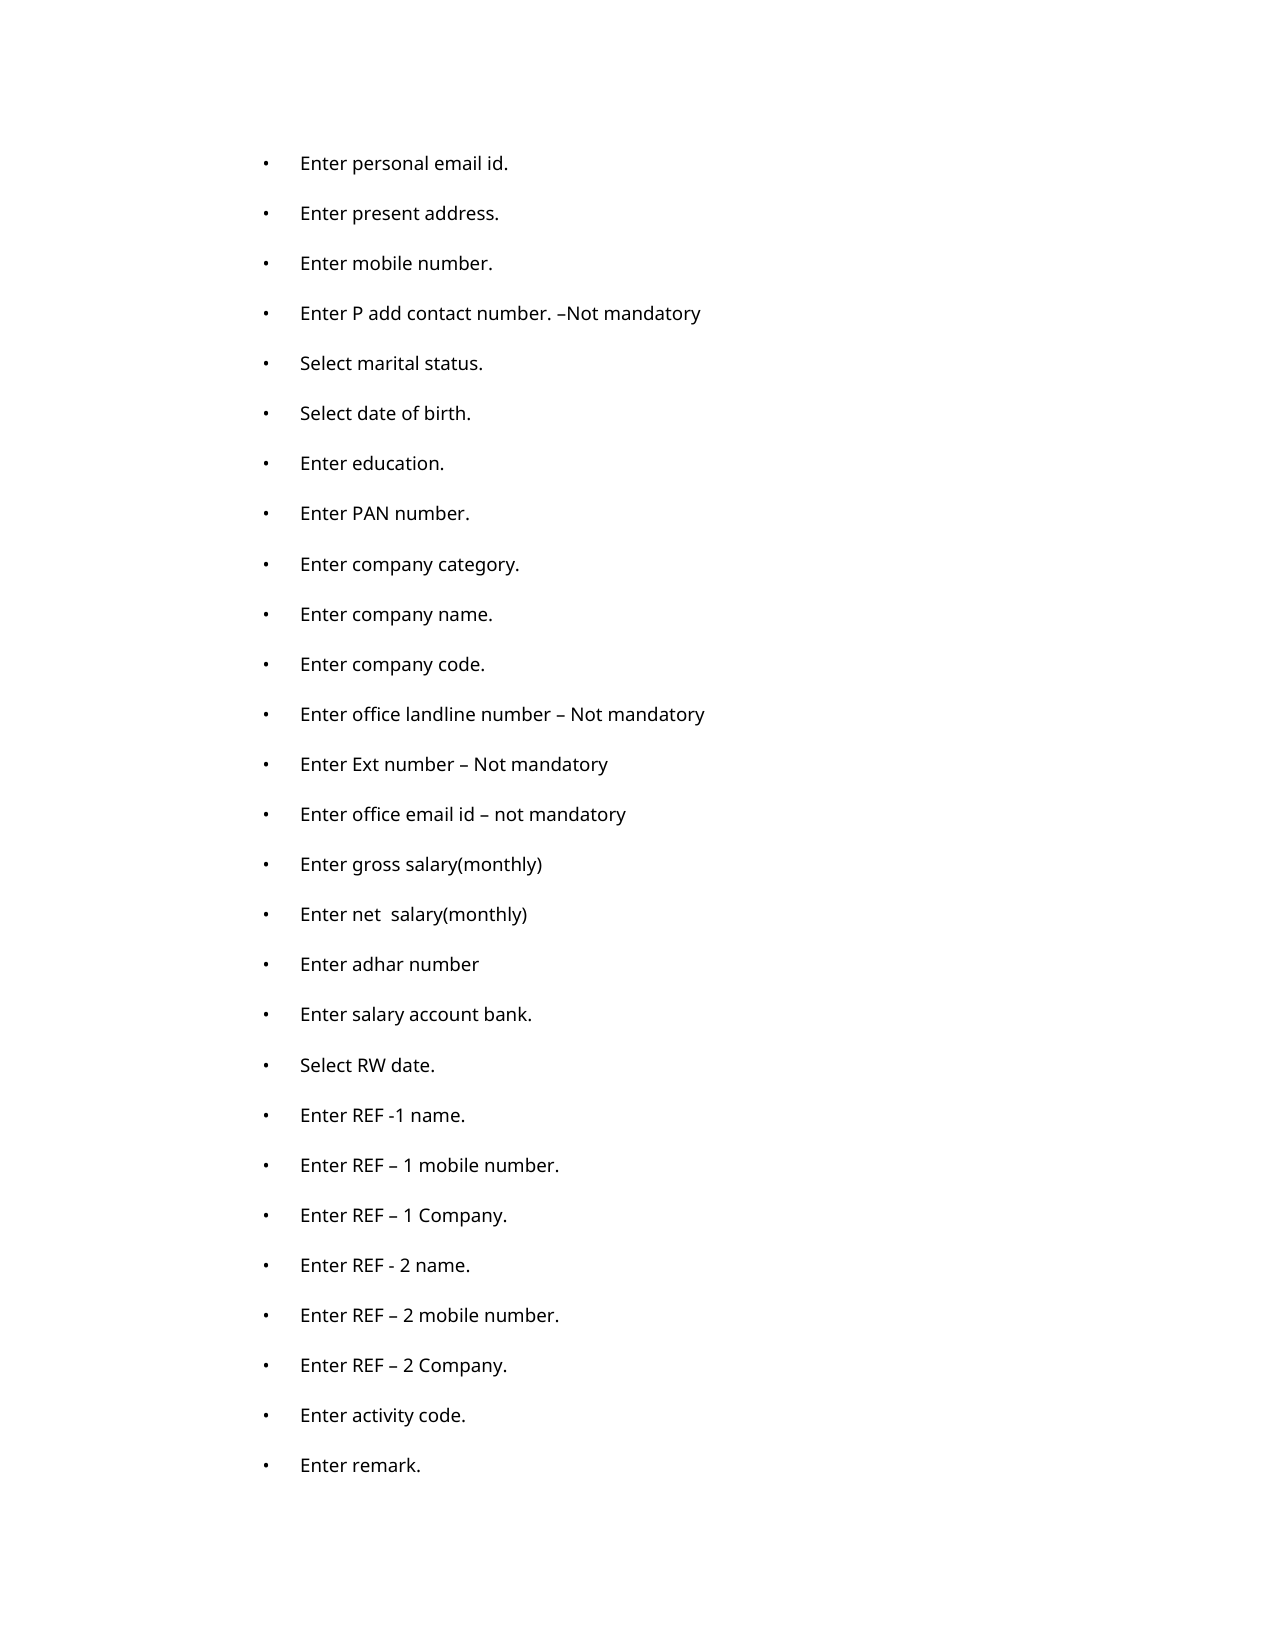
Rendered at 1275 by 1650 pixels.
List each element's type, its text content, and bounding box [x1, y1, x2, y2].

list Enter REF – 1 Company. [262, 1202, 1125, 1228]
list Enter education. [262, 451, 1125, 476]
list Enter net salary(monthly) [262, 902, 1125, 927]
list Enter salary account bank. [262, 1002, 1125, 1027]
list Enter REF - 2 name. [262, 1252, 1125, 1278]
list Enter P add contact number. –Not mandatory [262, 300, 1125, 326]
list Enter company code. [262, 651, 1125, 677]
list Enter adhar number [262, 952, 1125, 977]
list Enter office landline number – Not mandatory [262, 701, 1125, 727]
list Select marital status. [262, 350, 1125, 376]
list Enter Ext number – Not mandatory [262, 751, 1125, 777]
list Enter PAN number. [262, 501, 1125, 526]
list Enter REF – 2 mobile number. [262, 1302, 1125, 1328]
list Enter company category. [262, 551, 1125, 576]
list Enter company name. [262, 601, 1125, 626]
list Enter REF -1 name. [262, 1102, 1125, 1127]
list Enter REF – 1 mobile number. [262, 1152, 1125, 1178]
list Enter mobile number. [262, 250, 1125, 276]
list Enter office email id – not mandatory [262, 801, 1125, 827]
list Select RW date. [262, 1052, 1125, 1077]
list Enter present address. [262, 200, 1125, 226]
list Enter activity code. [262, 1403, 1125, 1428]
list Enter gross salary(monthly) [262, 851, 1125, 877]
list Enter remark. [262, 1453, 1125, 1478]
list Enter personal email id. [262, 150, 1125, 176]
list Select date of birth. [262, 401, 1125, 426]
list Enter REF – 2 Company. [262, 1352, 1125, 1378]
